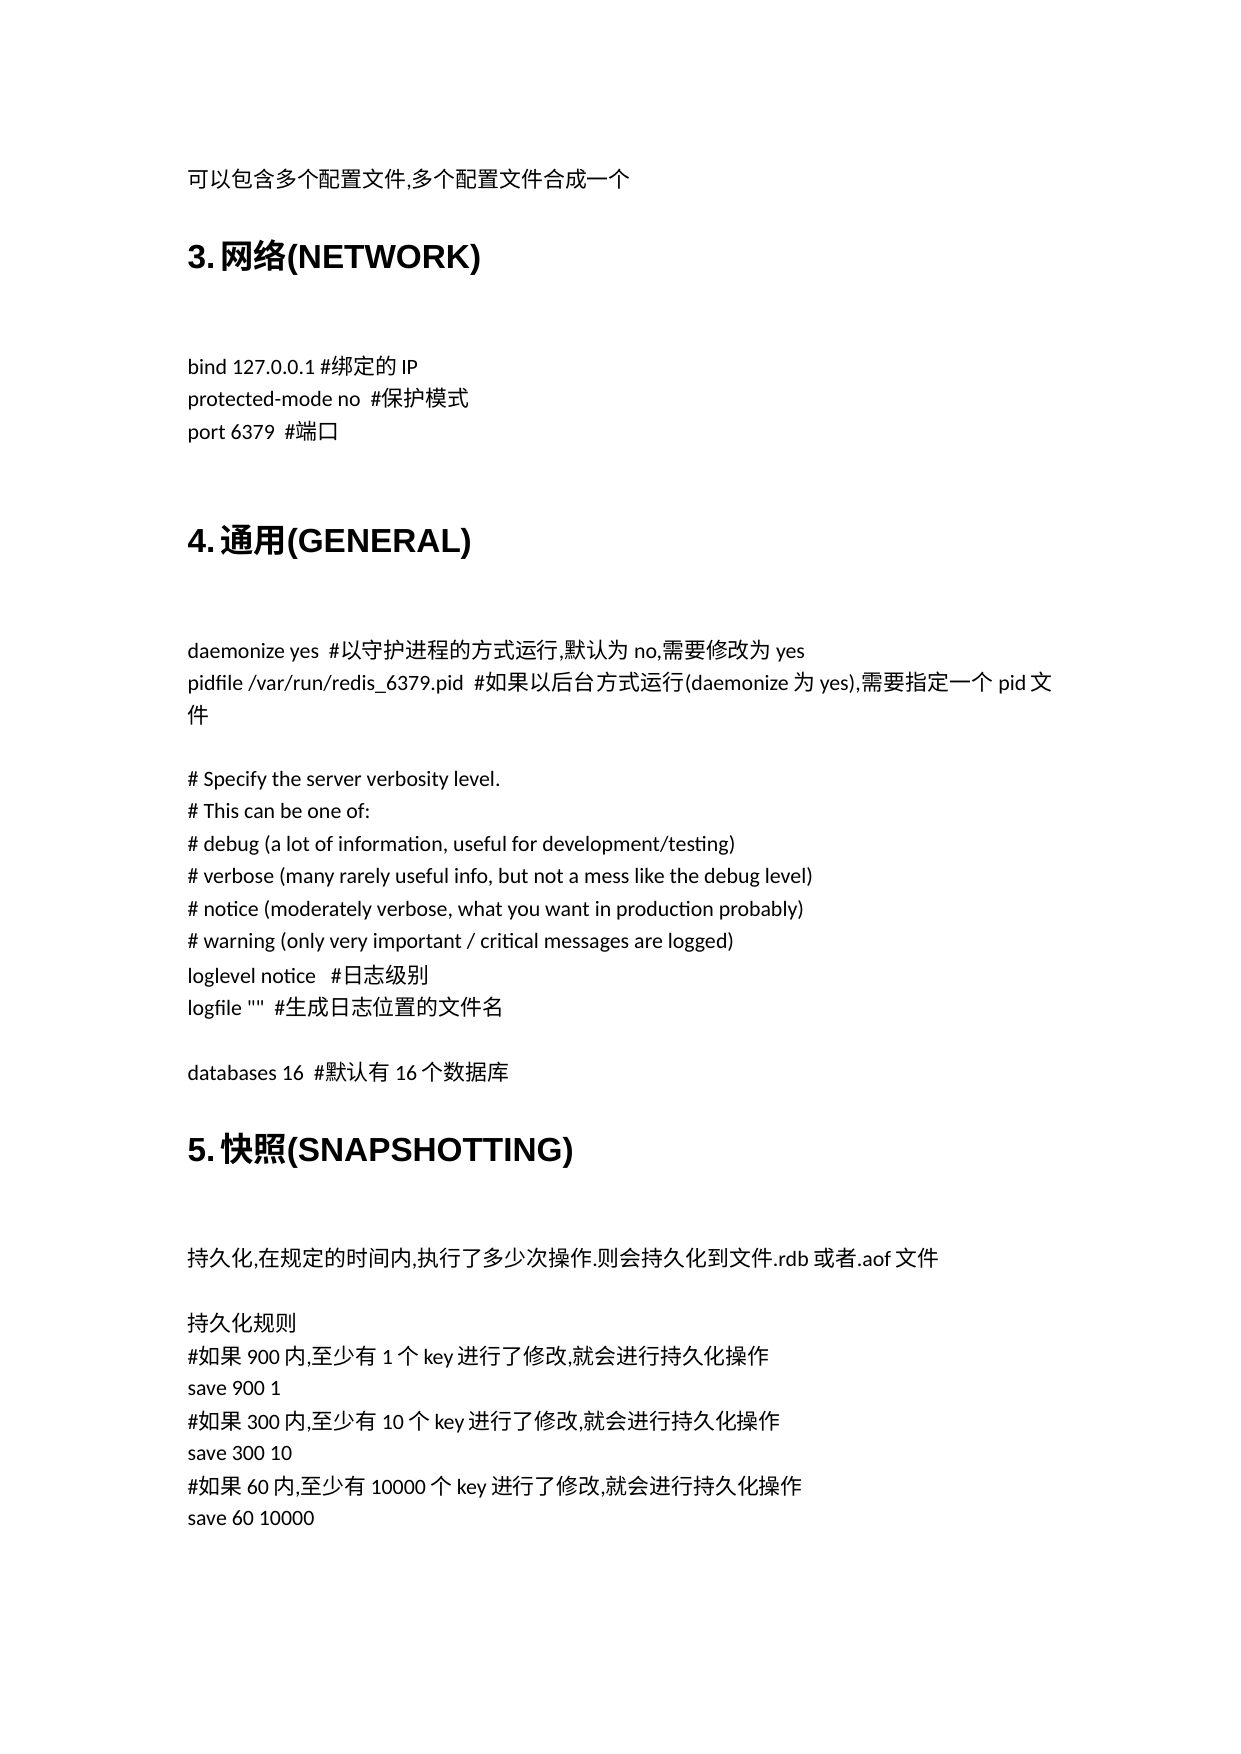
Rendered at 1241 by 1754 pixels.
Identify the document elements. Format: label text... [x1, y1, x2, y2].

list port 6379 #端口 [187, 413, 1053, 446]
list # verbose (many rarely useful info, but not a mess like the debug level) [187, 860, 1053, 892]
list pidfile /var/run/redis_6379.pid #如果以后台方式运行(daemonize为yes),需要指定一个pid文件 [187, 665, 1053, 730]
list #如果60内,至少有10000个key进行了修改,就会进行持久化操作 [187, 1468, 1053, 1501]
list #如果900内,至少有1个key进行了修改,就会进行持久化操作 [187, 1338, 1053, 1371]
list logfile "" #生成日志位置的文件名 [187, 990, 1053, 1022]
list # warning (only very important / critical messages are logged) [187, 925, 1053, 957]
list daemonize yes #以守护进程的方式运行,默认为no,需要修改为yes [187, 632, 1053, 665]
list # debug (a lot of information, useful for development/testing) [187, 827, 1053, 860]
list # notice (moderately verbose, what you want in production probably) [187, 892, 1053, 925]
list databases 16 #默认有16个数据库 [187, 1055, 1053, 1087]
list loglevel notice #日志级别 [187, 957, 1053, 990]
subtitle 快照(SNAPSHOTTING) [187, 1114, 1053, 1179]
list 可以包含多个配置文件,多个配置文件合成一个 [187, 162, 1053, 194]
list #如果300内,至少有10个key进行了修改,就会进行持久化操作 [187, 1403, 1053, 1436]
list bind 127.0.0.1 #绑定的IP [187, 348, 1053, 381]
list protected-mode no #保护模式 [187, 381, 1053, 413]
list save 60 10000 [187, 1501, 1053, 1533]
subtitle 网络(NETWORK) [187, 222, 1053, 287]
list save 900 1 [187, 1371, 1053, 1403]
list # Specify the server verbosity level. [187, 762, 1053, 795]
subtitle 通用(GENERAL) [187, 505, 1053, 570]
list # This can be one of: [187, 795, 1053, 827]
list save 300 10 [187, 1436, 1053, 1468]
list 持久化规则 [187, 1306, 1053, 1338]
list 持久化,在规定的时间内,执行了多少次操作.则会持久化到文件.rdb或者.aof文件 [187, 1241, 1053, 1273]
